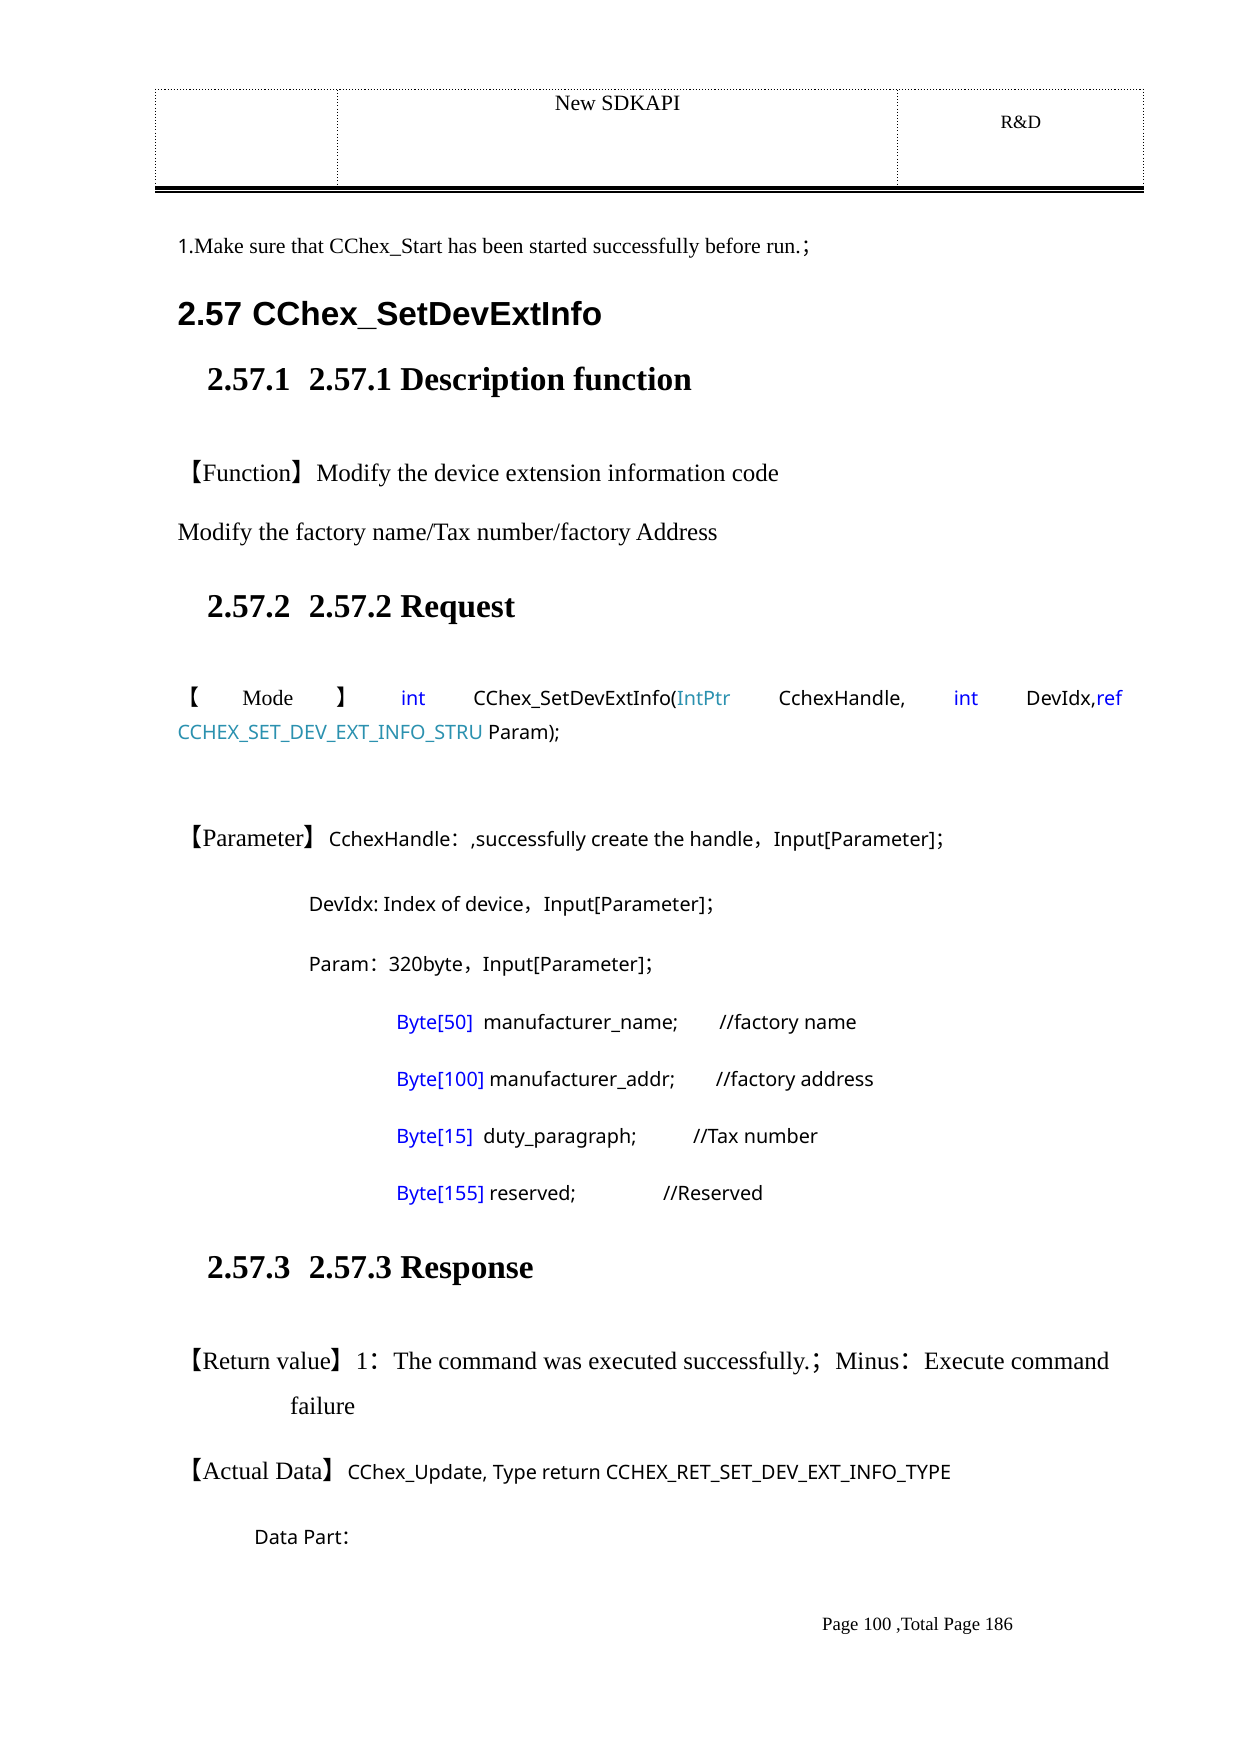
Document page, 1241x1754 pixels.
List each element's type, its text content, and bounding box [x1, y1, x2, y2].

text 【Return value】1：The command was executed successfully.；Minus：Execute command failure [177, 1340, 1122, 1420]
list Make sure that CChex_Start has been started successfully before run.； [177, 231, 1122, 260]
text 【Parameter】CchexHandle：,successfully create the handle，Input[Parameter]； [177, 818, 1122, 854]
text Param：320byte，Input[Parameter]； [265, 948, 1122, 977]
text 【Mode】int CChex_SetDevExtInfo(IntPtr CchexHandle, int DevIdx,ref CCHEX_SET_DEV_EXT_INFO_STRU Param); [177, 680, 1122, 745]
subtitle CChex_SetDevExtInfo [177, 294, 1122, 332]
subtitle 2.57.1 Description function [207, 359, 1122, 398]
text 【Actual Data】CChex_Update, Type return CCHEX_RET_SET_DEV_EXT_INFO_TYPE [177, 1451, 1122, 1487]
text DevIdx: Index of device，Input[Parameter]； [265, 889, 1122, 917]
text Data Part： [177, 1522, 1122, 1551]
text Byte[50] manufacturer_name; //factory name [352, 1008, 1122, 1035]
subtitle 2.57.2 Request [207, 587, 1122, 625]
text Byte[100] manufacturer_addr; //factory address [352, 1065, 1122, 1092]
text Modify the factory name/Tax number/factory Address [177, 517, 1122, 545]
text Byte[155] reserved; //Reserved [352, 1179, 1122, 1207]
text 【Function】Modify the device extension information code [177, 453, 1122, 489]
text Byte[15] duty_paragraph; //Tax number [352, 1122, 1122, 1149]
subtitle 2.57.3 Response [207, 1247, 1122, 1285]
